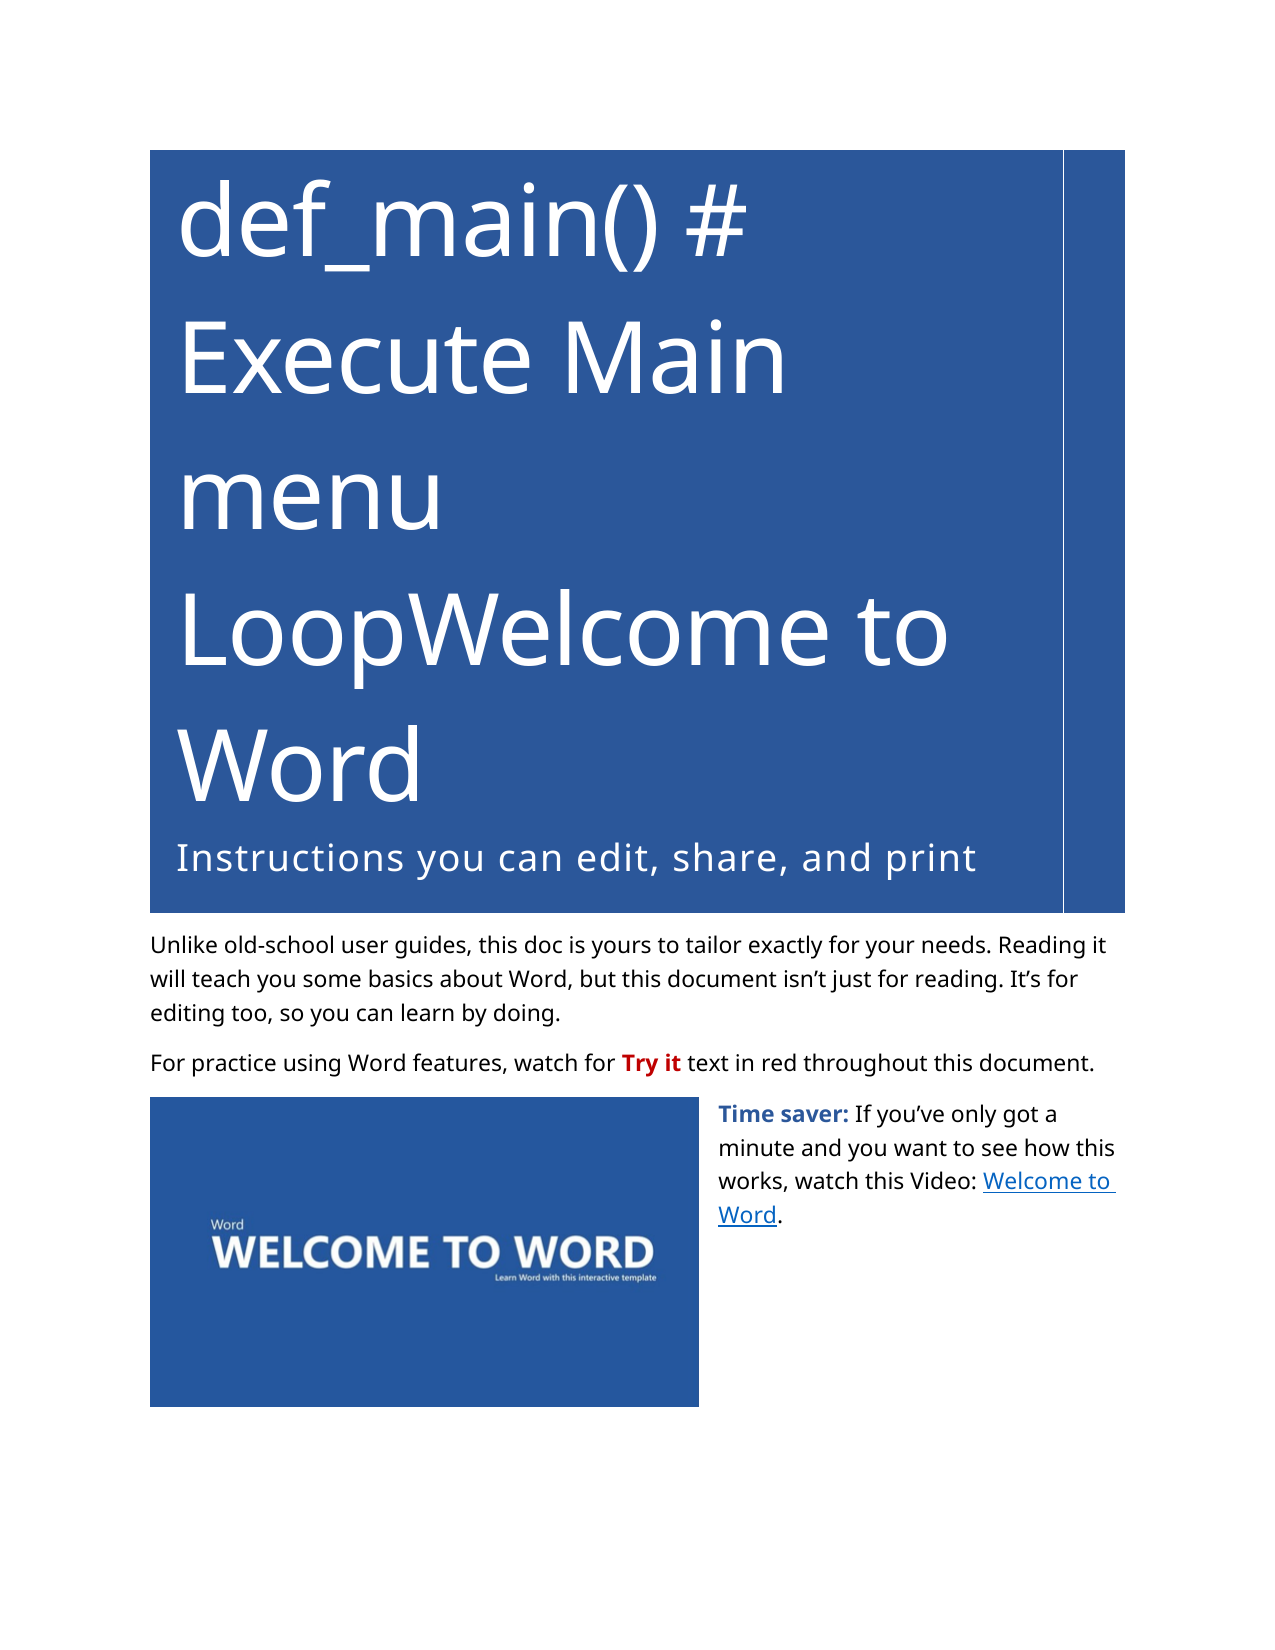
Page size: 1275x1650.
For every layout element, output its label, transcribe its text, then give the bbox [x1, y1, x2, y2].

text Unlike old-school user guides, this doc is yours to tailor exactly for your needs. Reading it will teach you some basics about Word, but this document isn’t just for reading. It’s for editing too, so you can learn by doing. [150, 929, 1125, 1028]
table_header Time saver: If you’ve only got a minute and you want to see how this works, watch this Video: Welcome to Word. [703, 1081, 1125, 1409]
table_header [1064, 150, 1125, 913]
table_header [150, 1081, 703, 1409]
text For practice using Word features, watch for Try it text in red throughout this document. [150, 1047, 1125, 1079]
picture [150, 1097, 699, 1407]
